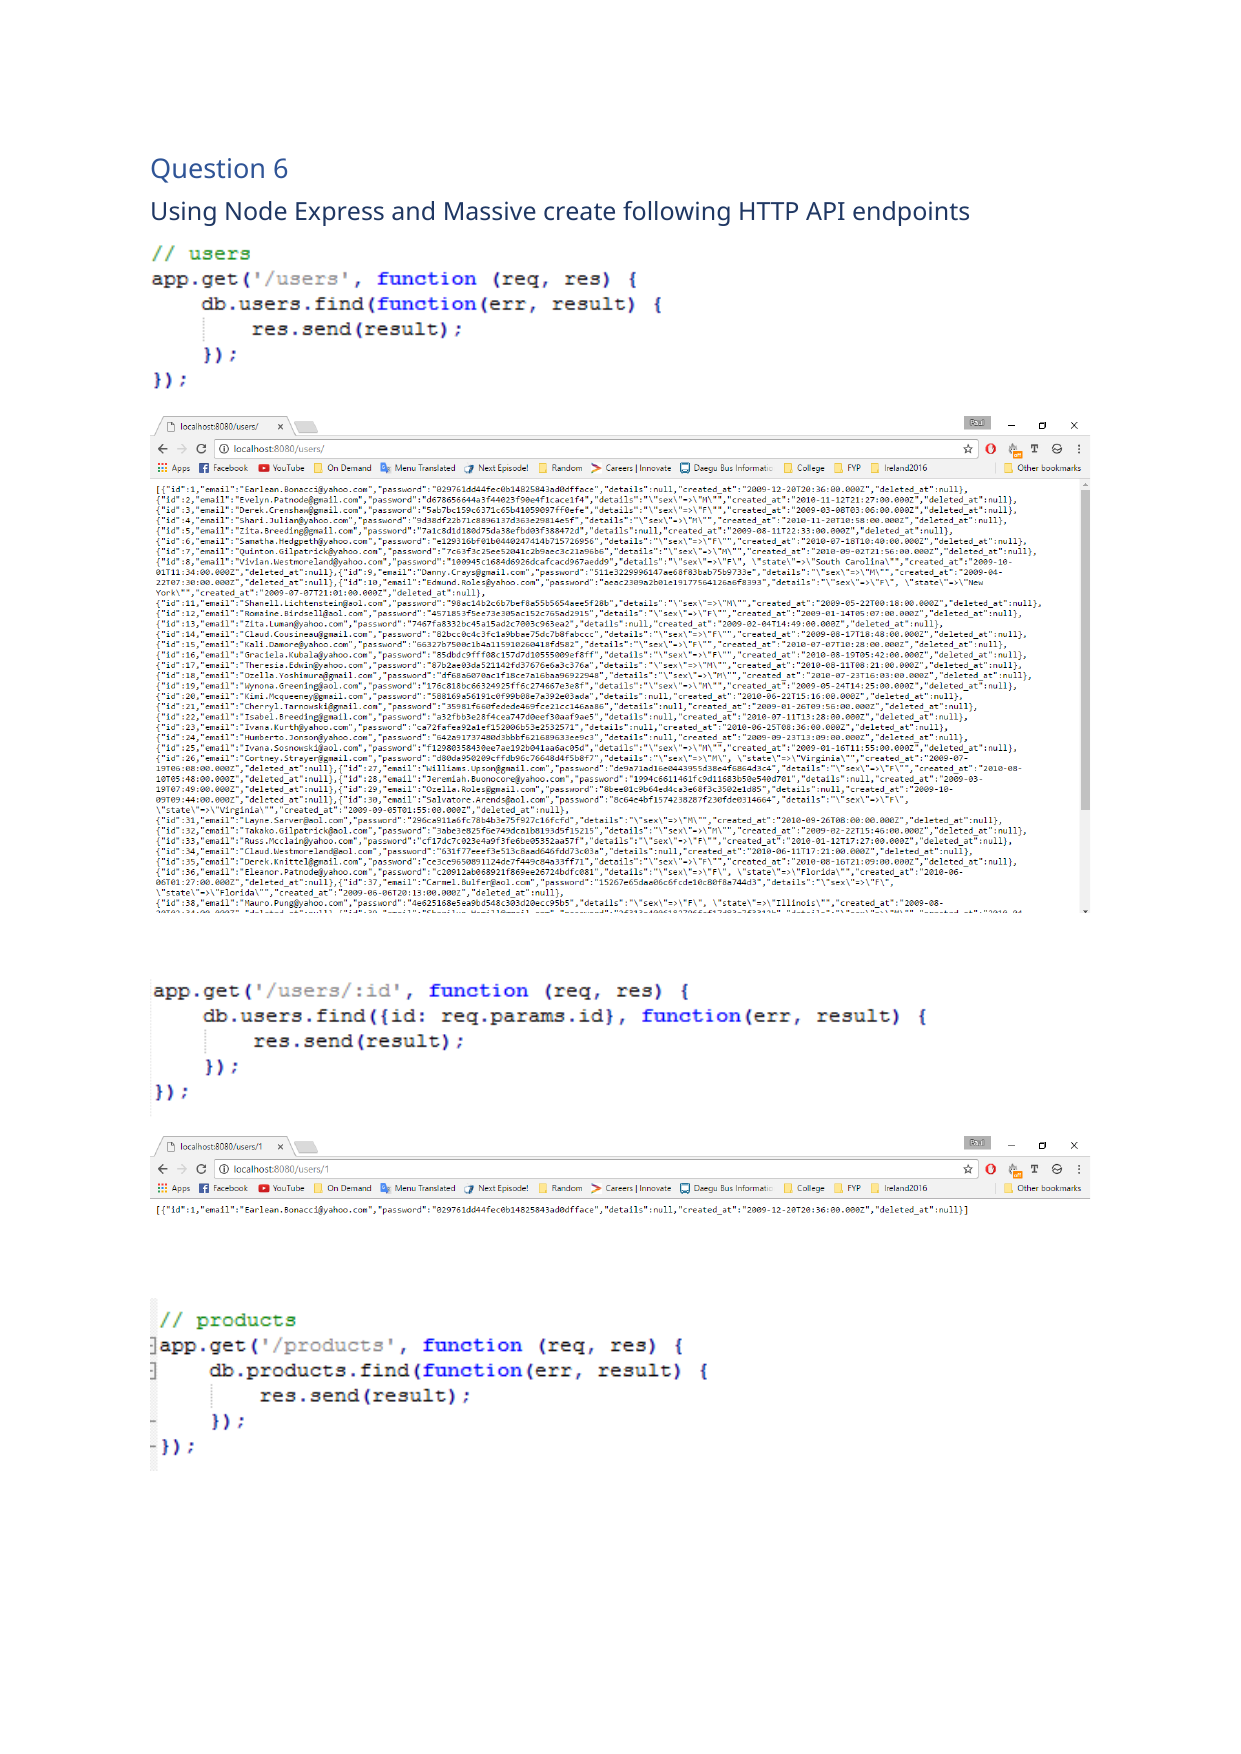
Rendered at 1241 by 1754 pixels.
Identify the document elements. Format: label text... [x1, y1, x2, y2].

picture [150, 230, 686, 398]
picture [150, 1298, 732, 1471]
subtitle Question 6 [150, 150, 1090, 187]
picture [150, 978, 971, 1118]
picture [150, 416, 1091, 913]
subtitle Using Node Express and Massive create following HTTP API endpoints [150, 194, 1090, 228]
picture [150, 1136, 1091, 1233]
